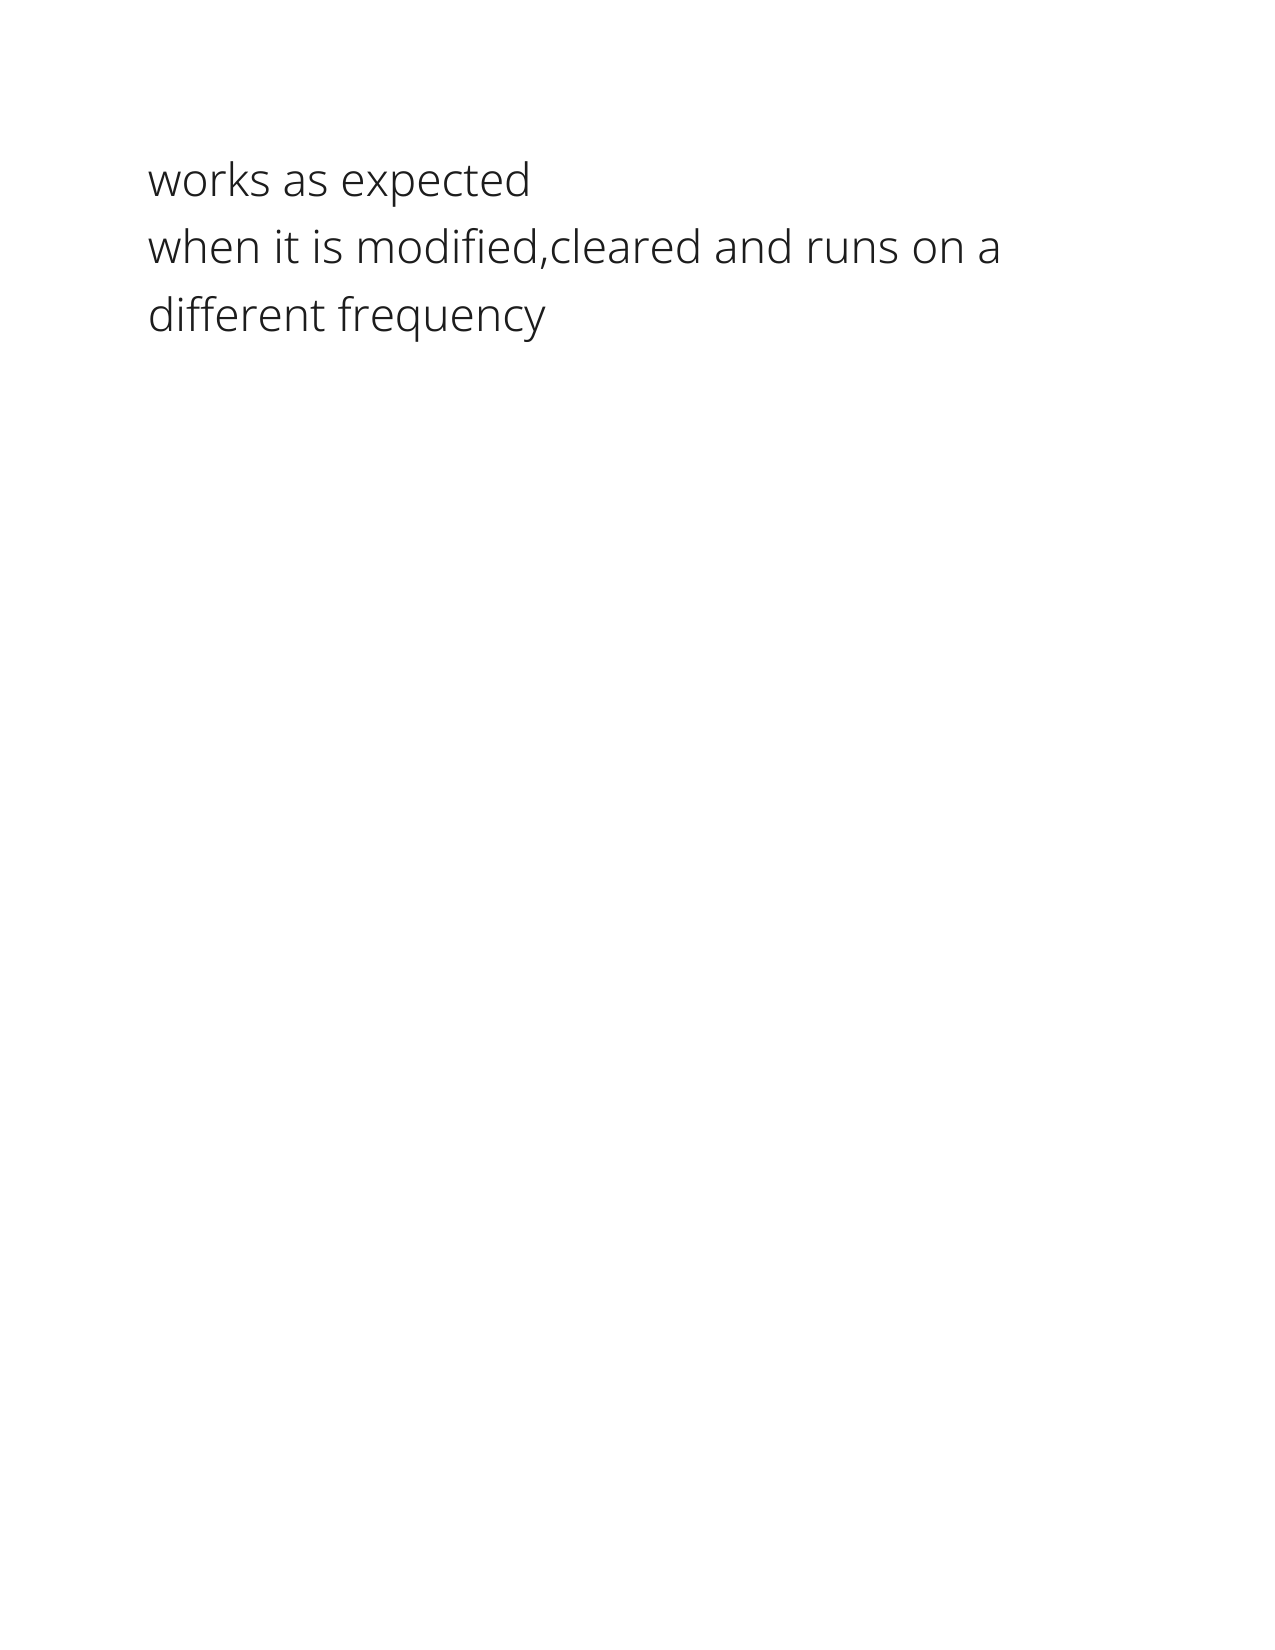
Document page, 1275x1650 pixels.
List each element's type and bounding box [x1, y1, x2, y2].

text [148, 148, 1127, 344]
